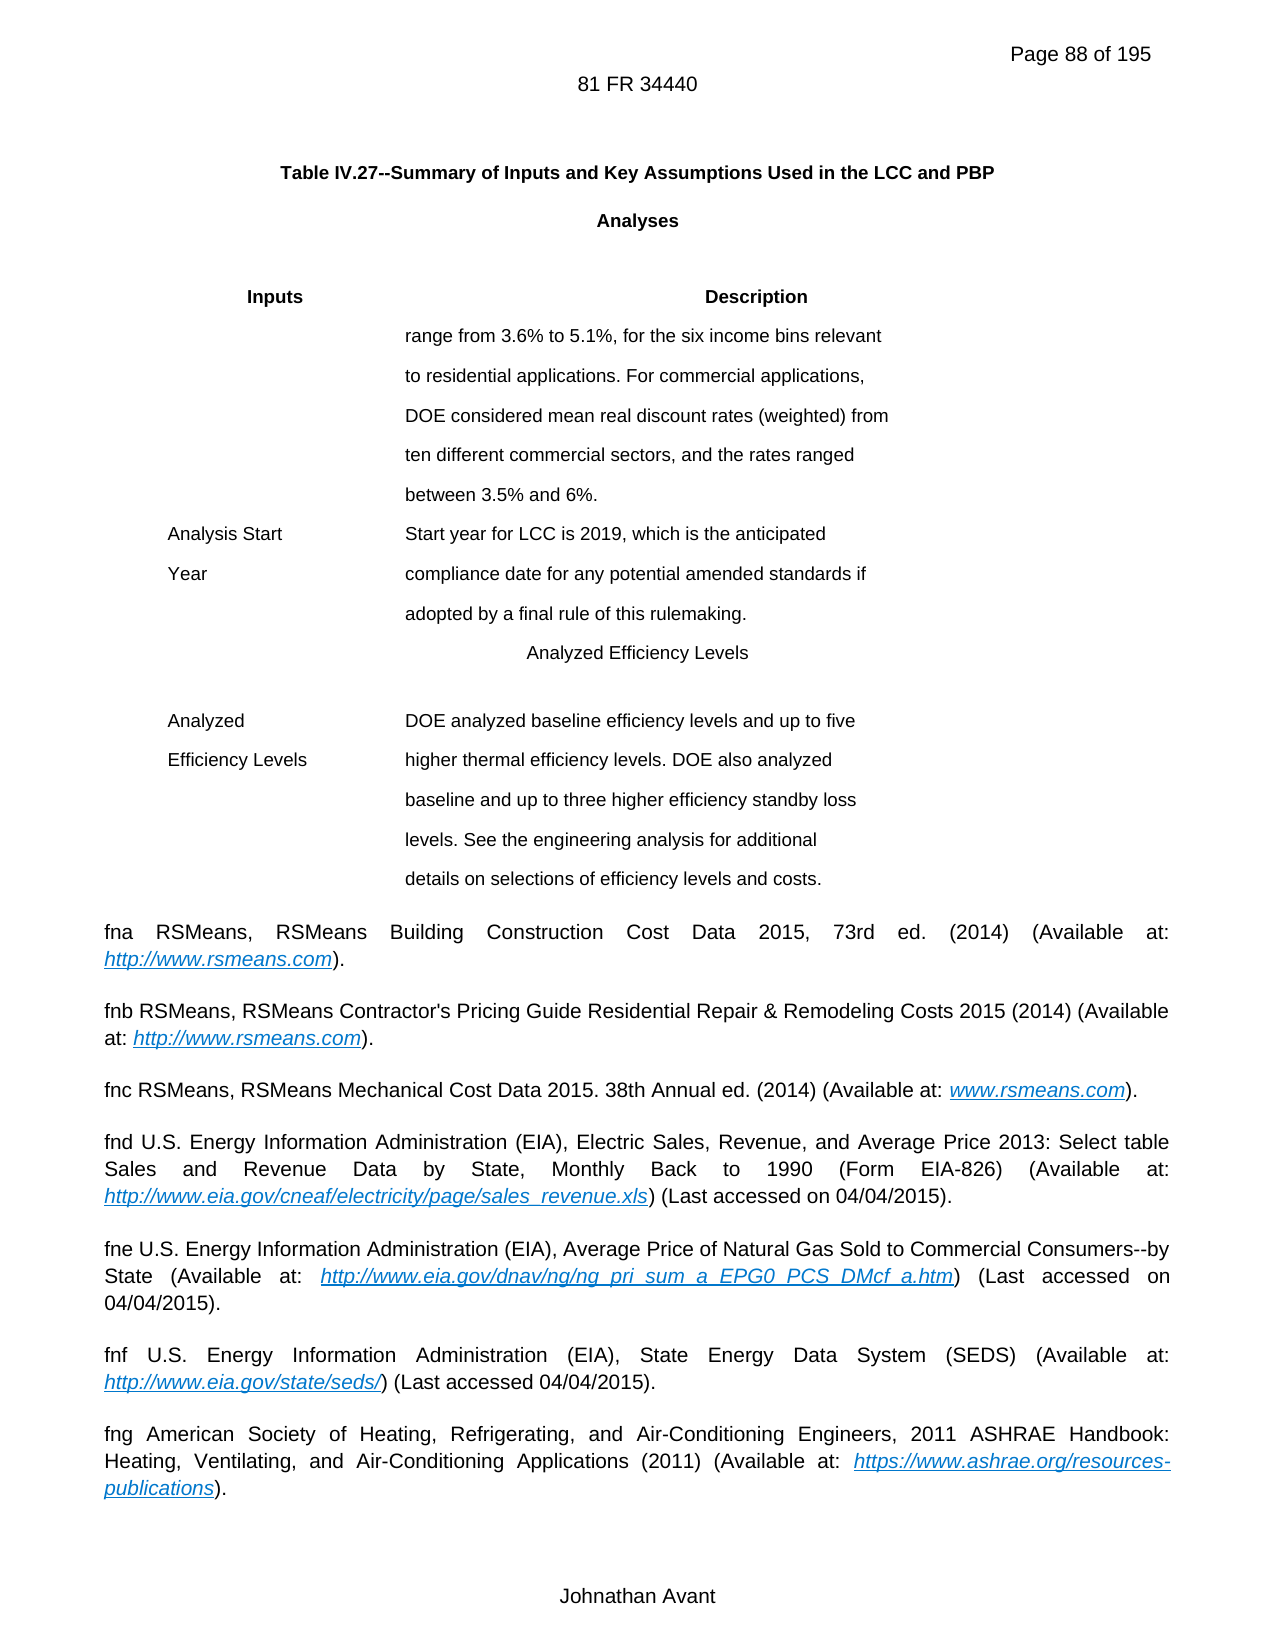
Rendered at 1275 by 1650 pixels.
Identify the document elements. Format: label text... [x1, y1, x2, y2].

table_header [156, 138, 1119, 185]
text fna RSMeans, RSMeans Building Construction Cost Data 2015, 73rd ed. (2014) (Available at: http://www.rsmeans.com). [104, 917, 1171, 971]
text fnd U.S. Energy Information Administration (EIA), Electric Sales, Revenue, and Average Price 2013: Select table Sales and Revenue Data by State, Monthly Back to 1990 (Form EIA-826) (Available at: http://www.eia.gov/cneaf/electricity/page/sales_revenue.xls) (Last accessed on 04/04/2015). [104, 1127, 1171, 1208]
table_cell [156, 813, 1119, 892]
text fnc RSMeans, RSMeans Mechanical Cost Data 2015. 38th Annual ed. (2014) (Available at: www.rsmeans.com). [104, 1075, 1171, 1102]
text fng American Society of Heating, Refrigerating, and Air-Conditioning Engineers, 2011 ASHRAE Handbook: Heating, Ventilating, and Air-Conditioning Applications (2011) (Available at: https://www.ashrae.org/resources-publications). [104, 1419, 1171, 1500]
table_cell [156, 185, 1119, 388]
text fne U.S. Energy Information Administration (EIA), Average Price of Natural Gas Sold to Commercial Consumers--by State (Available at: http://www.eia.gov/dnav/ng/ng_pri_sum_a_EPG0_PCS_DMcf_a.htm) (Last accessed on 04/04/2015). [104, 1233, 1171, 1314]
text fnf U.S. Energy Information Administration (EIA), State Energy Data System (SEDS) (Available at: http://www.eia.gov/state/seds/) (Last accessed 04/04/2015). [104, 1339, 1171, 1394]
text fnb RSMeans, RSMeans Contractor's Pricing Guide Residential Repair & Remodeling Costs 2015 (2014) (Available at: http://www.rsmeans.com). [104, 996, 1171, 1050]
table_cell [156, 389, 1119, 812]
